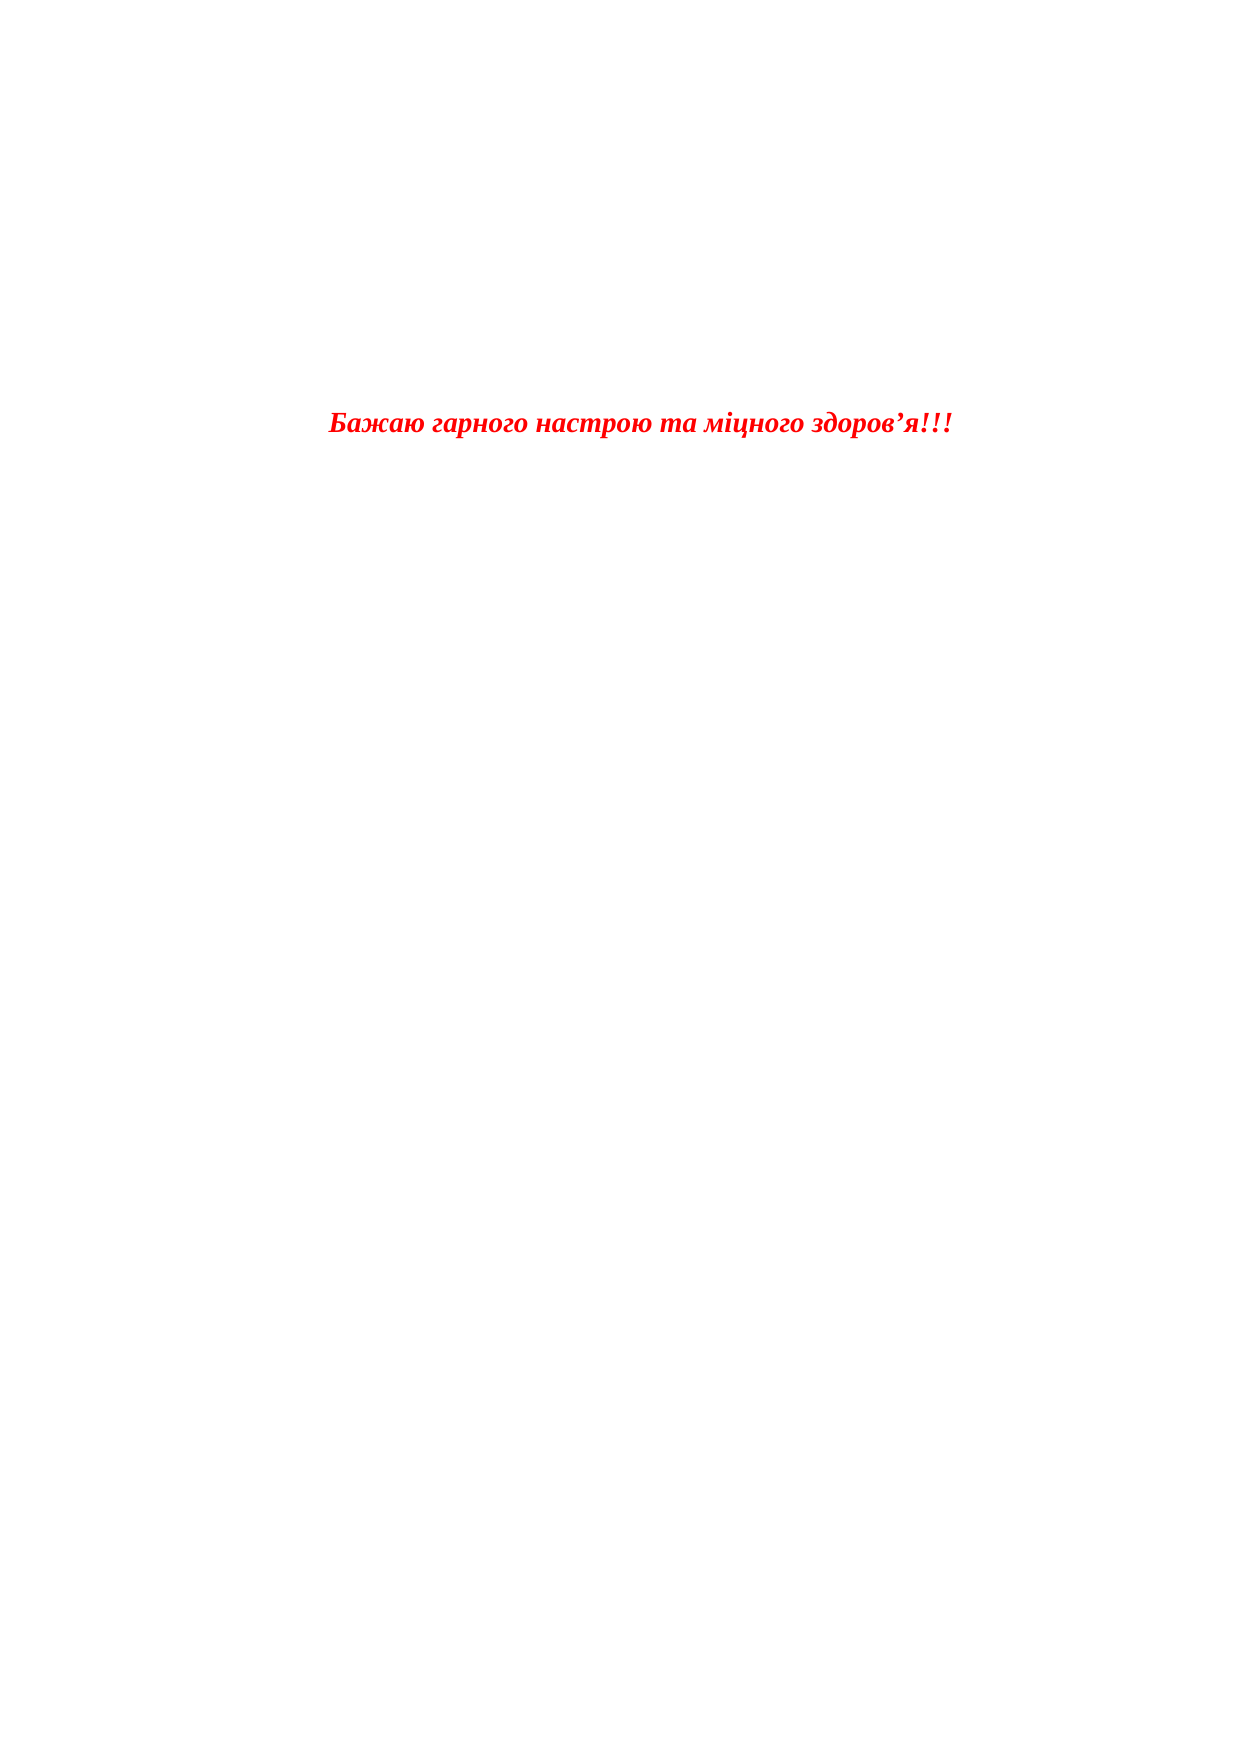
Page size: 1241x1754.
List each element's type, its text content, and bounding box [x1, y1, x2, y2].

text Бажаю гарного настрою та міцного здоров’я!!! [133, 405, 1152, 439]
